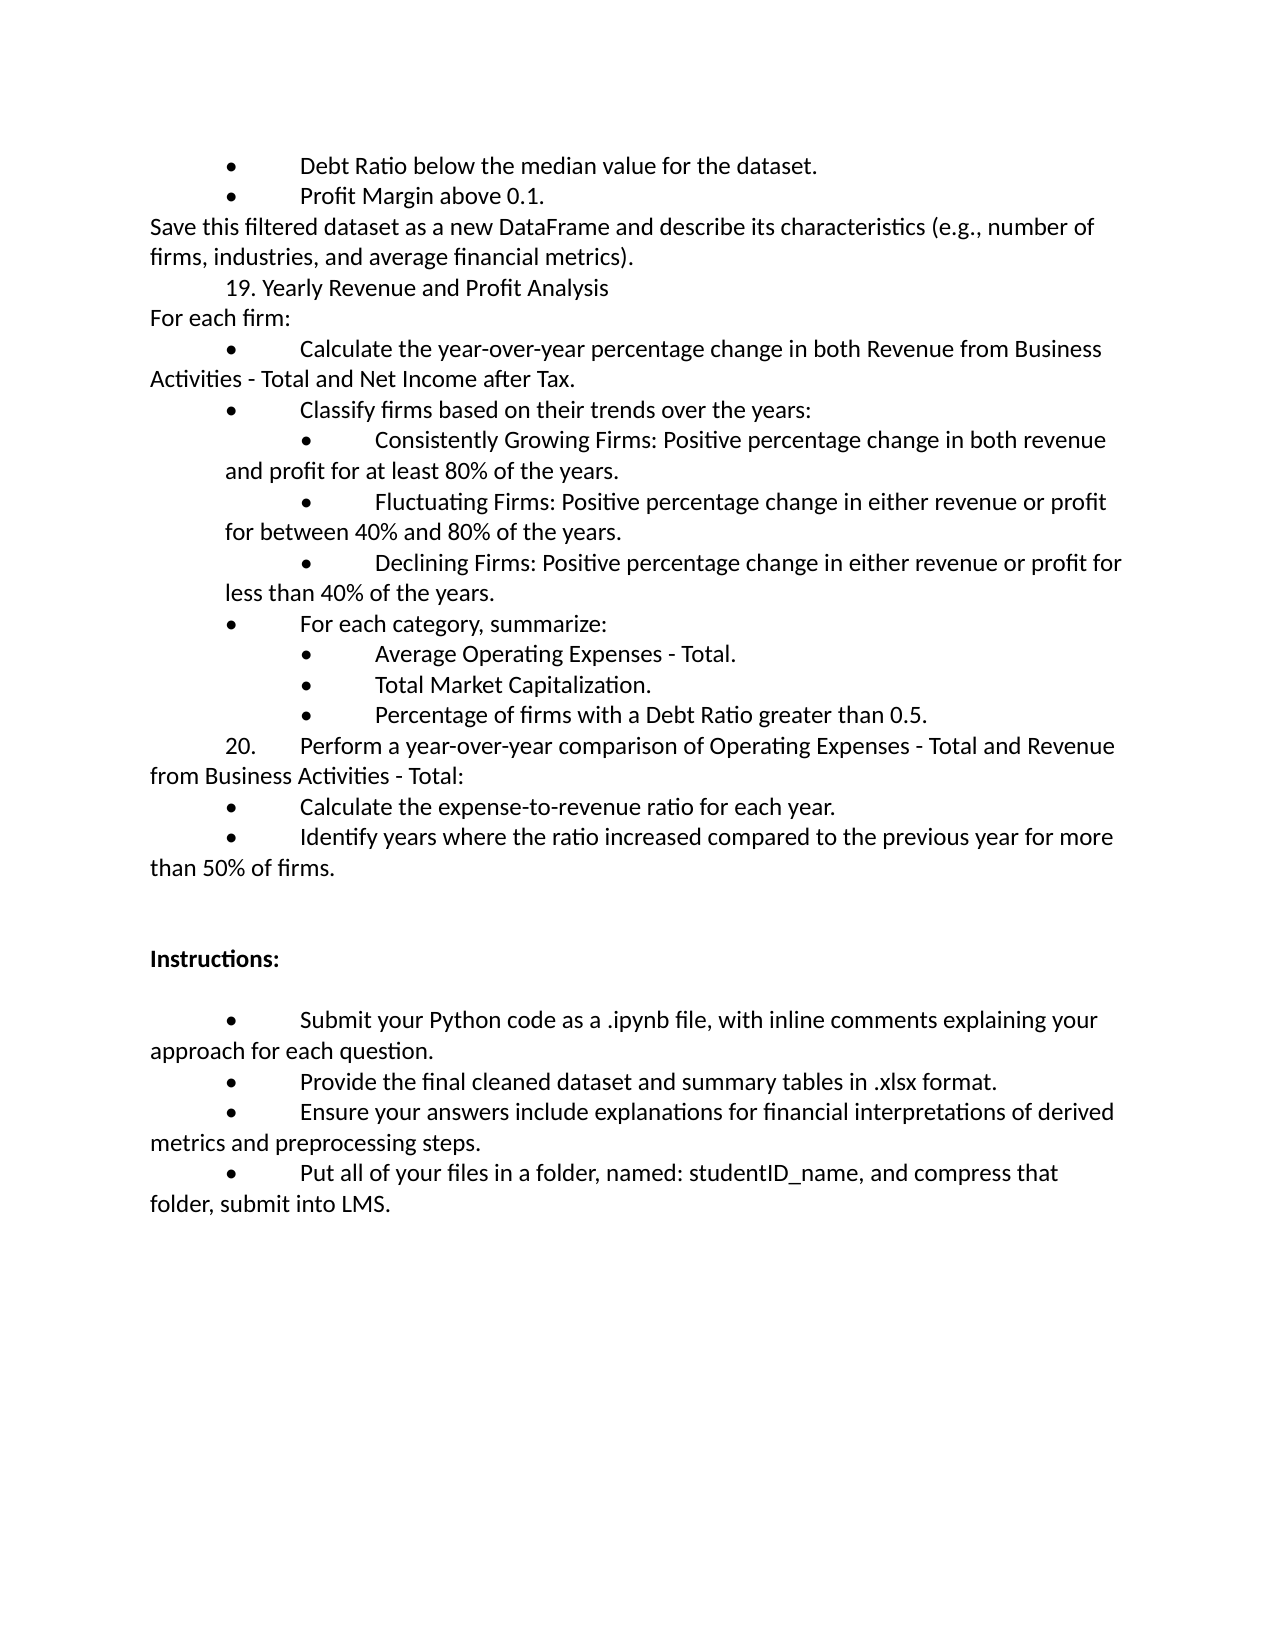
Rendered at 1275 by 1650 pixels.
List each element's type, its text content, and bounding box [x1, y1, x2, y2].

text • Calculate the year-over-year percentage change in both Revenue from Business Activities - Total and Net Income after Tax. [150, 333, 1125, 394]
text Save this filtered dataset as a new DataFrame and describe its characteristics (e.g., number of firms, industries, and average financial metrics). [150, 211, 1125, 272]
text For each firm: [150, 303, 1125, 333]
text • Debt Ratio below the median value for the dataset. [150, 150, 1125, 181]
text • Declining Firms: Positive percentage change in either revenue or profit for less than 40% of the years. [225, 547, 1125, 608]
text • Fluctuating Firms: Positive percentage change in either revenue or profit for between 40% and 80% of the years. [225, 486, 1125, 547]
text 19. Yearly Revenue and Profit Analysis [150, 272, 1125, 303]
text • Calculate the expense-to-revenue ratio for each year. [150, 791, 1125, 821]
text • Put all of your files in a folder, named: studentID_name, and compress that folder, submit into LMS. [150, 1157, 1125, 1218]
text • Profit Margin above 0.1. [150, 181, 1125, 211]
text • Average Operating Expenses - Total. [225, 638, 1125, 669]
text • Total Market Capitalization. [225, 669, 1125, 699]
text • For each category, summarize: [150, 608, 1125, 638]
text • Percentage of firms with a Debt Ratio greater than 0.5. [225, 699, 1125, 730]
text • Identify years where the ratio increased compared to the previous year for more than 50% of firms. [150, 821, 1125, 882]
text • Classify firms based on their trends over the years: [150, 394, 1125, 425]
text 20. Perform a year-over-year comparison of Operating Expenses - Total and Revenue from Business Activities - Total: [150, 730, 1125, 791]
text • Ensure your answers include explanations for financial interpretations of derived metrics and preprocessing steps. [150, 1096, 1125, 1157]
text • Provide the final cleaned dataset and summary tables in .xlsx format. [150, 1066, 1125, 1096]
text • Consistently Growing Firms: Positive percentage change in both revenue and profit for at least 80% of the years. [225, 425, 1125, 486]
text • Submit your Python code as a .ipynb file, with inline comments explaining your approach for each question. [150, 1004, 1125, 1066]
text Instructions: [150, 943, 1125, 974]
